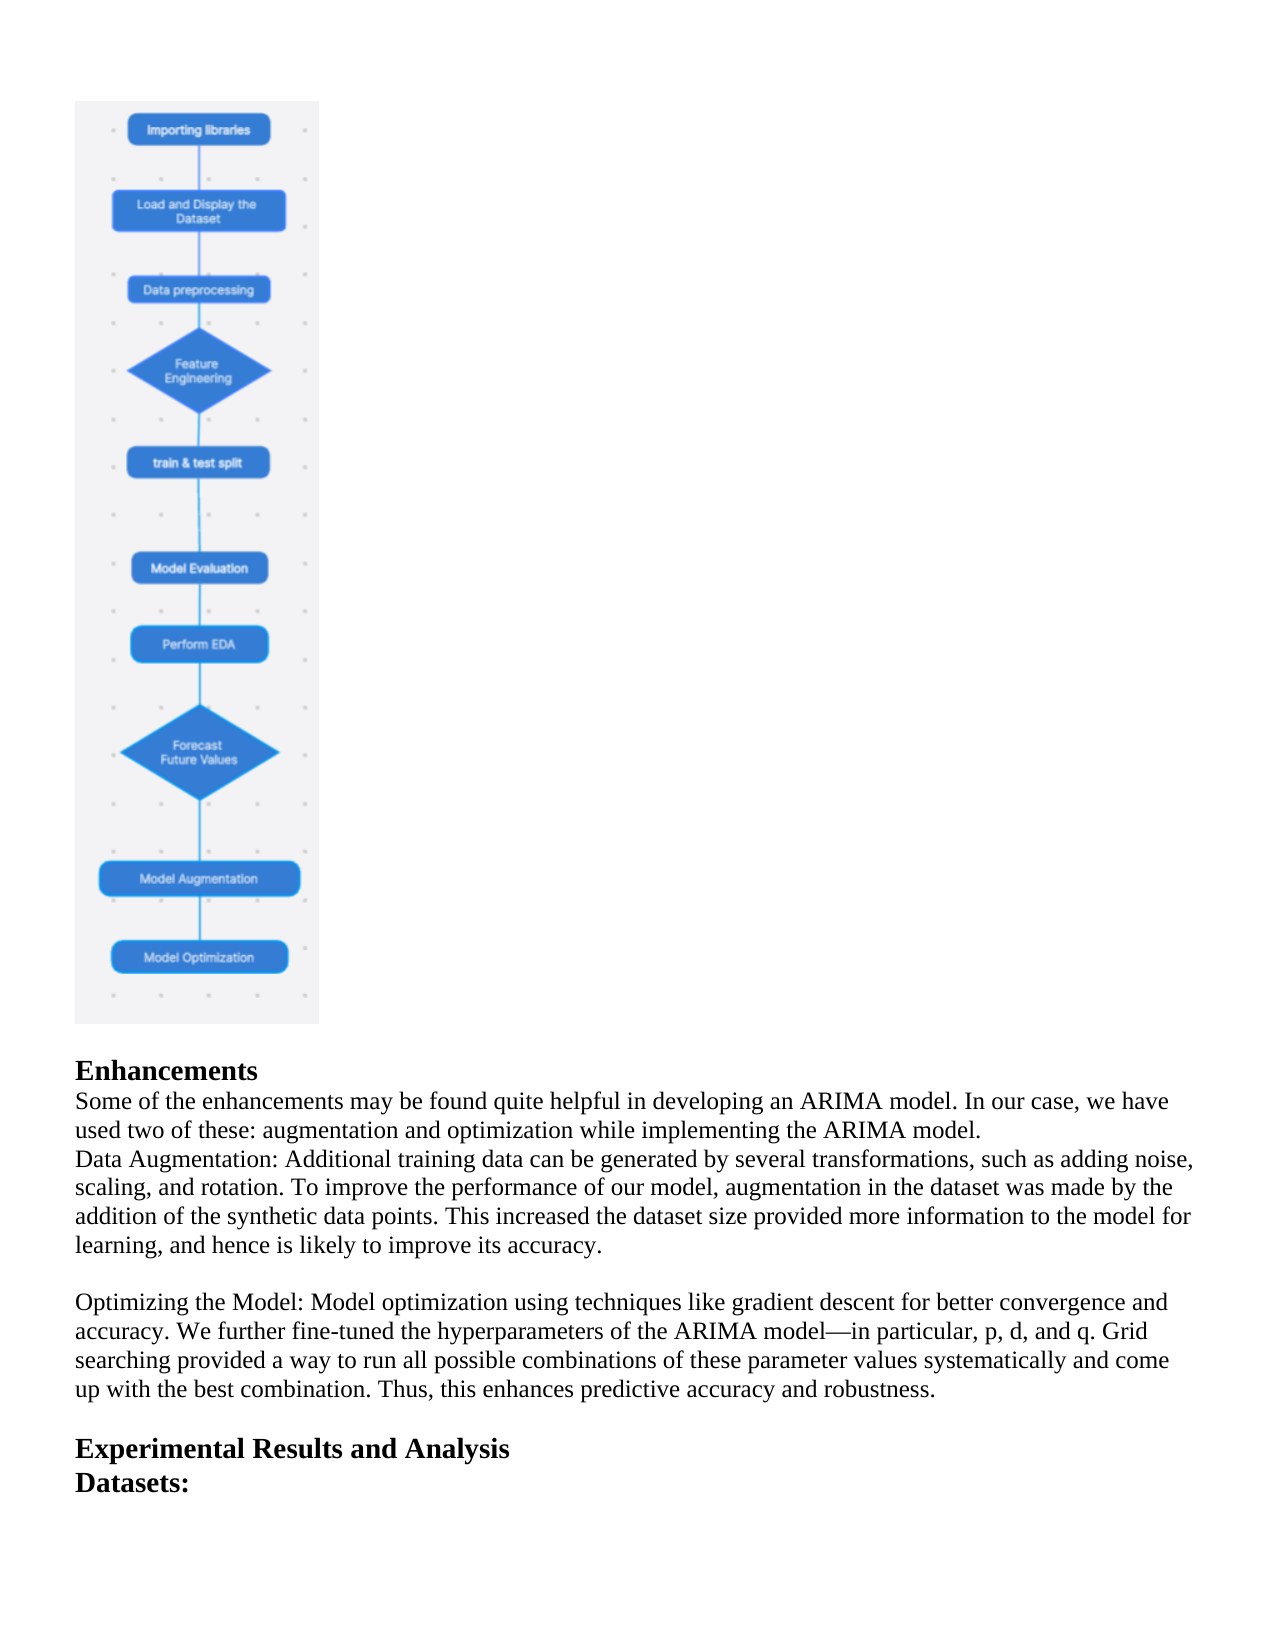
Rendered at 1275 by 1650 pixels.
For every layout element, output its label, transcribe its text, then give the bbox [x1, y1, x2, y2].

picture [75, 101, 319, 1024]
text Optimizing the Model: Model optimization using techniques like gradient descent for better convergence and accuracy. We further fine-tuned the hyperparameters of the ARIMA model—in particular, p, d, and q. Grid searching provided a way to run all possible combinations of these parameter values systematically and come up with the best combination. Thus, this enhances predictive accuracy and robustness. [75, 1287, 1200, 1402]
text Some of the enhancements may be found quite helpful in developing an ARIMA model. In our case, we have used two of these: augmentation and optimization while implementing the ARIMA model. [75, 1086, 1200, 1144]
text Enhancements [75, 1053, 1200, 1086]
text Experimental Results and Analysis [75, 1431, 1200, 1465]
text Data Augmentation: Additional training data can be generated by several transformations, such as adding noise, scaling, and rotation. To improve the performance of our model, augmentation in the dataset was made by the addition of the synthetic data points. This increased the dataset size provided more information to the model for learning, and hence is likely to improve its accuracy. [75, 1144, 1200, 1259]
text Datasets: [75, 1465, 1200, 1498]
